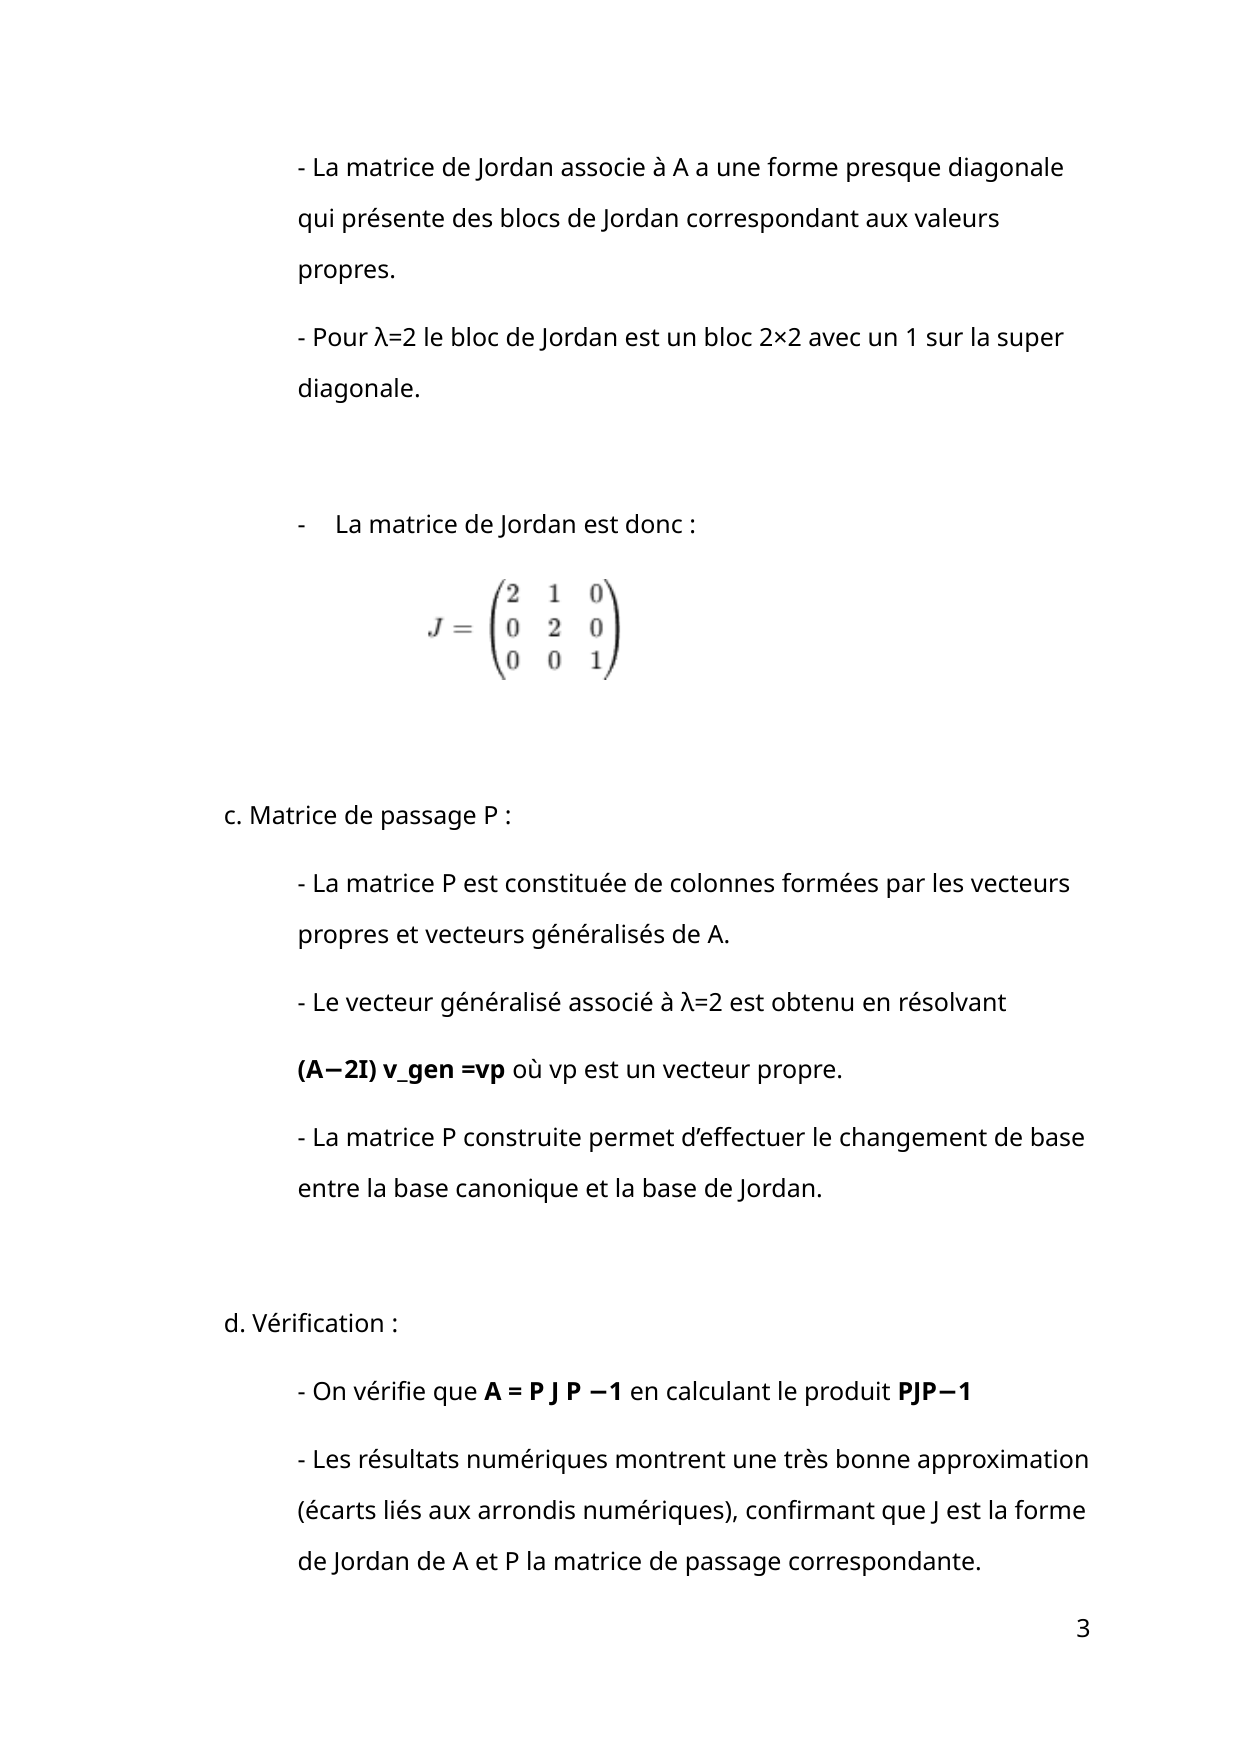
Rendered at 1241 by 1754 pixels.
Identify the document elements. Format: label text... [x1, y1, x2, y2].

text - La matrice de Jordan associe à A a une forme presque diagonale qui présente des blocs de Jordan correspondant aux valeurs propres. [297, 150, 1090, 286]
text (A−2I) v_gen =vp où vp est un vecteur propre. [297, 1052, 1090, 1086]
text c. Matrice de passage P : [150, 798, 1090, 832]
list La matrice de Jordan est donc : [297, 506, 1090, 540]
text - Pour λ=2 le bloc de Jordan est un bloc 2×2 avec un 1 sur la super diagonale. [297, 320, 1090, 405]
text - Le vecteur généralisé associé à λ=2 est obtenu en résolvant [297, 984, 1090, 1018]
text - Les résultats numériques montrent une très bonne approximation (écarts liés aux arrondis numériques), confirmant que J est la forme de Jordan de A et P la matrice de passage correspondante. [297, 1442, 1090, 1578]
text - On vérifie que A = P J P −1 en calculant le produit PJP−1 [297, 1374, 1090, 1408]
text d. Vérification : [150, 1306, 1090, 1340]
picture [427, 579, 621, 680]
text - La matrice P construite permet d’effectuer le changement de base entre la base canonique et la base de Jordan. [297, 1120, 1090, 1205]
text - La matrice P est constituée de colonnes formées par les vecteurs propres et vecteurs généralisés de A. [297, 866, 1090, 951]
